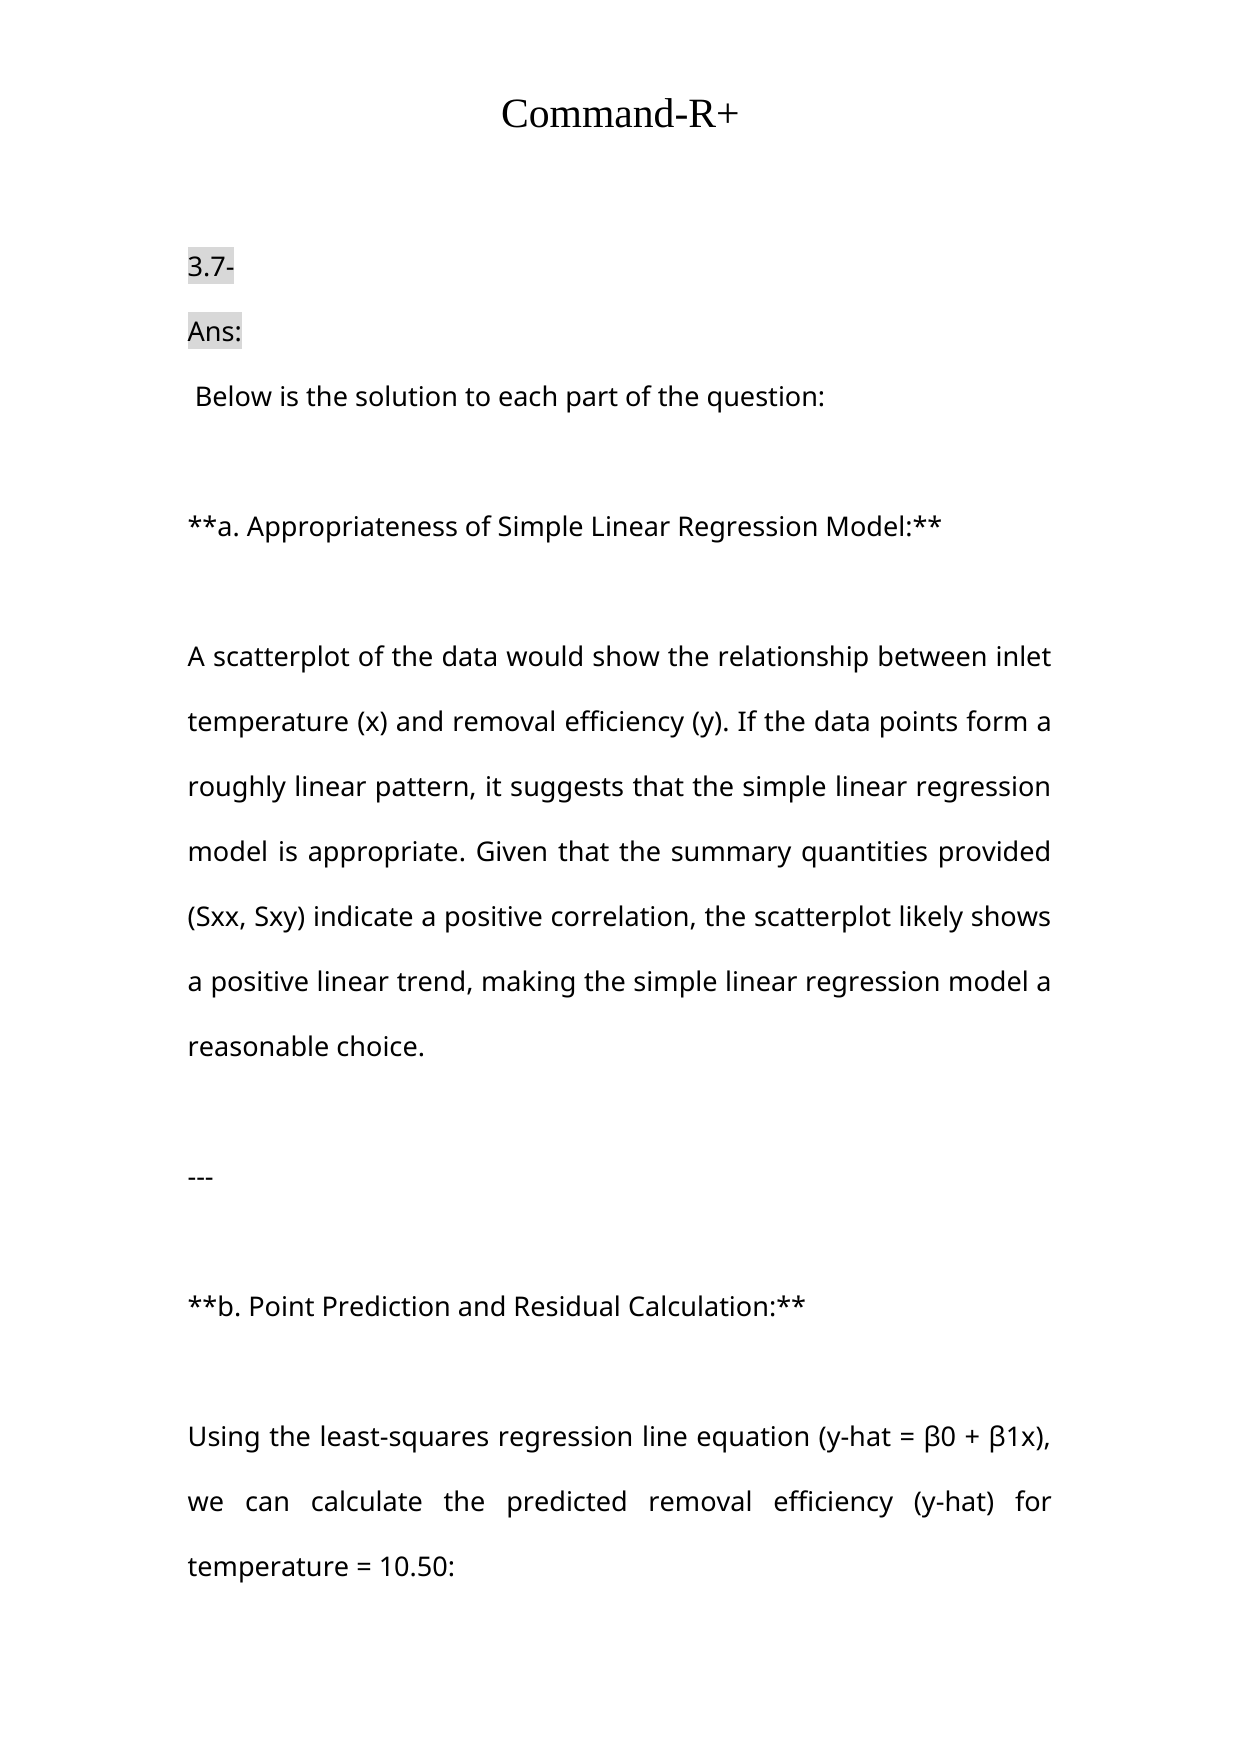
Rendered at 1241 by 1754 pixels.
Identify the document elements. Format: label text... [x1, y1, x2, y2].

text **b. Point Prediction and Residual Calculation:** [187, 1273, 1053, 1338]
text --- [187, 1143, 1053, 1208]
text Below is the solution to each part of the question: [187, 363, 1053, 428]
text 3.7- [187, 233, 1053, 298]
text A scatterplot of the data would show the relationship between inlet temperature (x) and removal efficiency (y). If the data points form a roughly linear pattern, it suggests that the simple linear regression model is appropriate. Given that the summary quantities provided (Sxx, Sxy) indicate a positive correlation, the scatterplot likely shows a positive linear trend, making the simple linear regression model a reasonable choice. [187, 623, 1053, 1078]
text Using the least-squares regression line equation (y-hat = β0 + β1x), we can calculate the predicted removal efficiency (y-hat) for temperature = 10.50: [187, 1403, 1053, 1598]
text Ans: [187, 298, 1053, 363]
text **a. Appropriateness of Simple Linear Regression Model:** [187, 493, 1053, 558]
